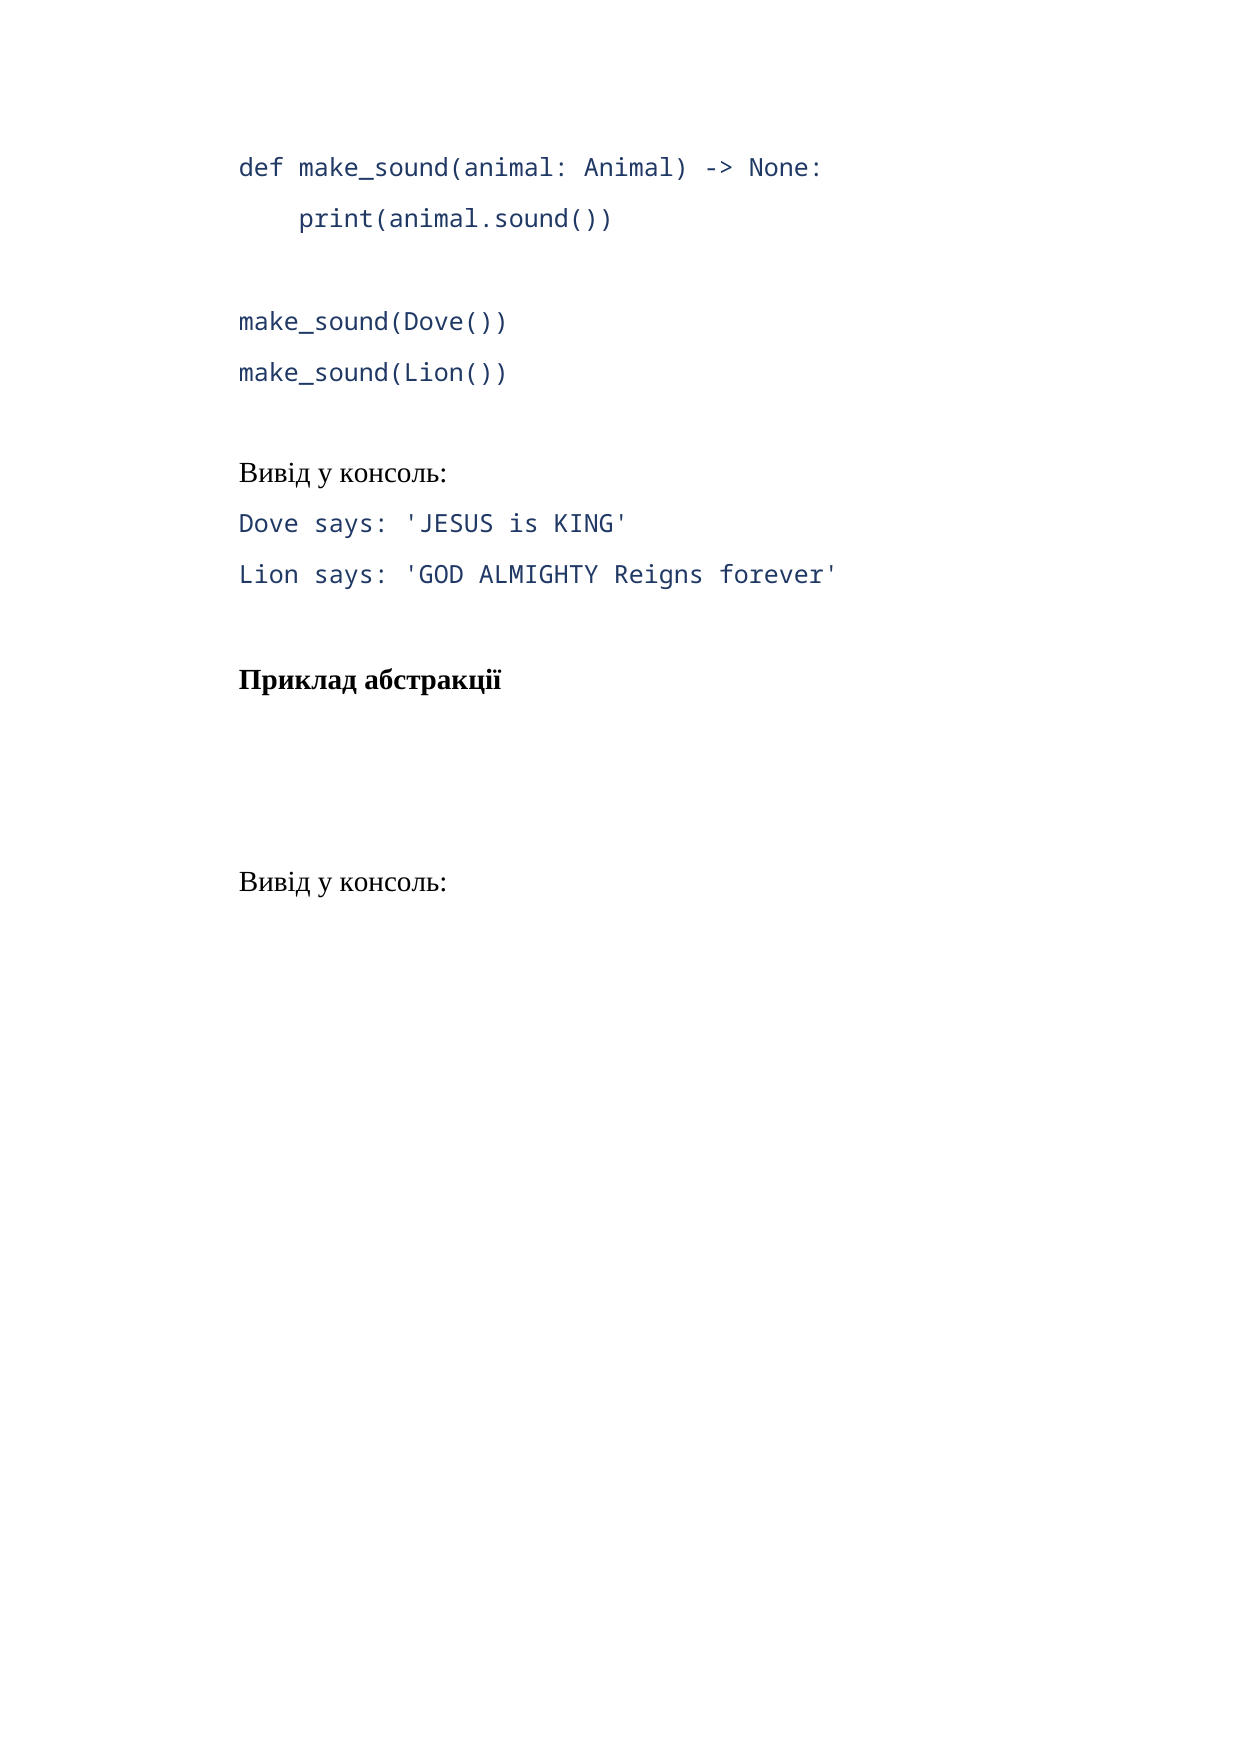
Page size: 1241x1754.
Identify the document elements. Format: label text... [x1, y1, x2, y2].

text make_sound(Dove()) [150, 303, 1090, 337]
text Вивід у консоль: [150, 864, 1090, 897]
text def make_sound(animal: Animal) -> None: [150, 150, 1090, 184]
text Вивід у консоль: [150, 456, 1090, 489]
text print(animal.sound()) [150, 201, 1090, 235]
text Lion says: 'GOD ALMIGHTY Reigns forever' [150, 557, 1090, 591]
text Приклад абстракції [150, 662, 1090, 696]
text Dove says: 'JESUS is KING' [150, 506, 1090, 540]
text make_sound(Lion()) [150, 354, 1090, 388]
